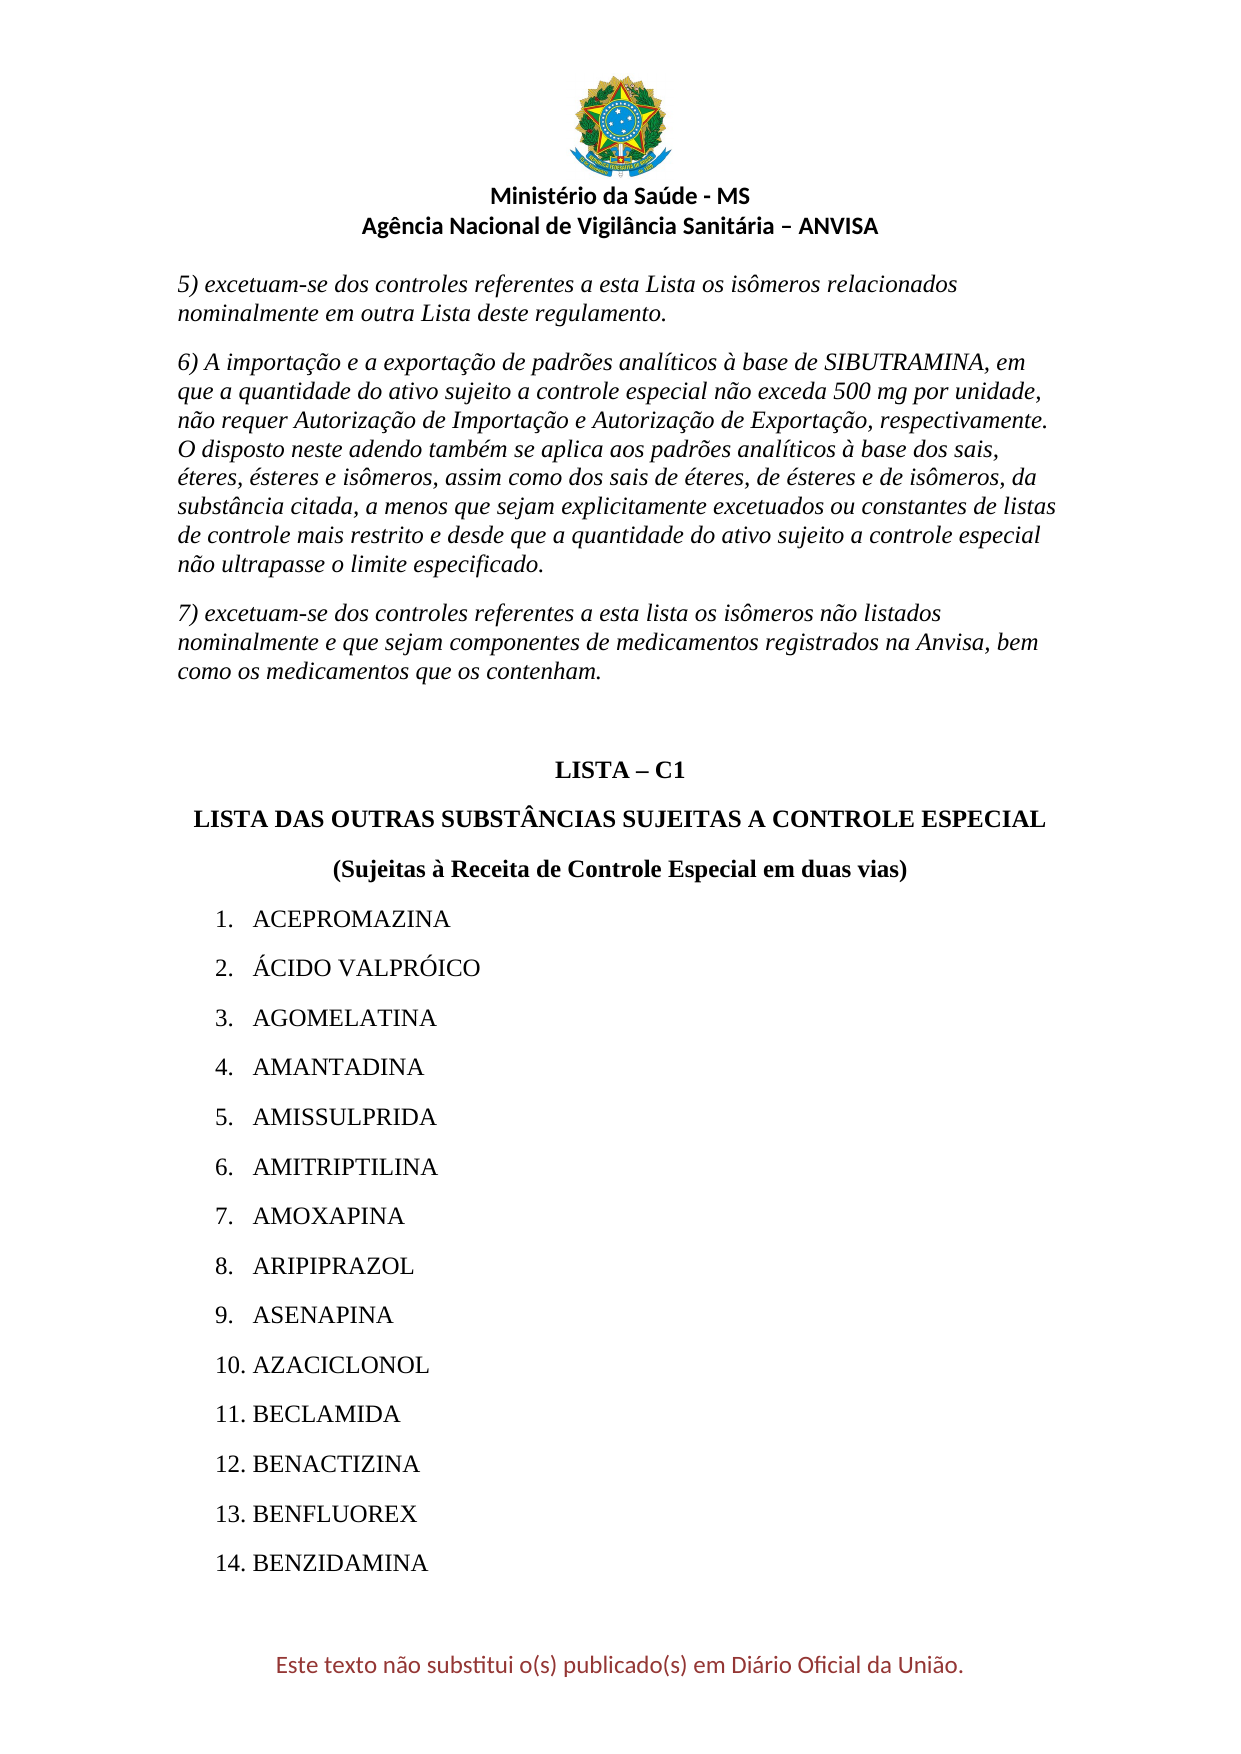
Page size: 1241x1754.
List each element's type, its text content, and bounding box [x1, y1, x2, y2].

list BECLAMIDA [215, 1399, 1063, 1428]
text 5) excetuam-se dos controles referentes a esta Lista os isômeros relacionados nominalmente em outra Lista deste regulamento. [177, 269, 1063, 327]
list AMANTADINA [215, 1052, 1063, 1081]
list AZACICLONOL [215, 1350, 1063, 1379]
list AGOMELATINA [215, 1003, 1063, 1032]
text (Sujeitas à Receita de Controle Especial em duas vias) [177, 854, 1063, 883]
list BENACTIZINA [215, 1449, 1063, 1478]
list BENFLUOREX [215, 1499, 1063, 1527]
list AMOXAPINA [215, 1201, 1063, 1230]
list BENZIDAMINA [215, 1548, 1063, 1577]
text 6) A importação e a exportação de padrões analíticos à base de SIBUTRAMINA, em que a quantidade do ativo sujeito a controle especial não exceda 500 mg por unidade, não requer Autorização de Importação e Autorização de Exportação, respectivamente. O disposto neste adendo também se aplica aos padrões analíticos à base dos sais, éteres, ésteres e isômeros, assim como dos sais de éteres, de ésteres e de isômeros, da substância citada, a menos que sejam explicitamente excetuados ou constantes de listas de controle mais restrito e desde que a quantidade do ativo sujeito a controle especial não ultrapasse o limite especificado. [177, 347, 1063, 577]
list ARIPIPRAZOL [215, 1251, 1063, 1279]
list AMISSULPRIDA [215, 1102, 1063, 1131]
list ÁCIDO VALPRÓICO [215, 953, 1063, 982]
picture [566, 73, 674, 180]
text LISTA DAS OUTRAS SUBSTÂNCIAS SUJEITAS A CONTROLE ESPECIAL [177, 804, 1063, 833]
text LISTA – C1 [177, 755, 1063, 784]
list ASENAPINA [215, 1300, 1063, 1329]
list ACEPROMAZINA [215, 904, 1063, 932]
text 7) excetuam-se dos controles referentes a esta lista os isômeros não listados nominalmente e que sejam componentes de medicamentos registrados na Anvisa, bem como os medicamentos que os contenham. [177, 598, 1063, 684]
list AMITRIPTILINA [215, 1152, 1063, 1180]
